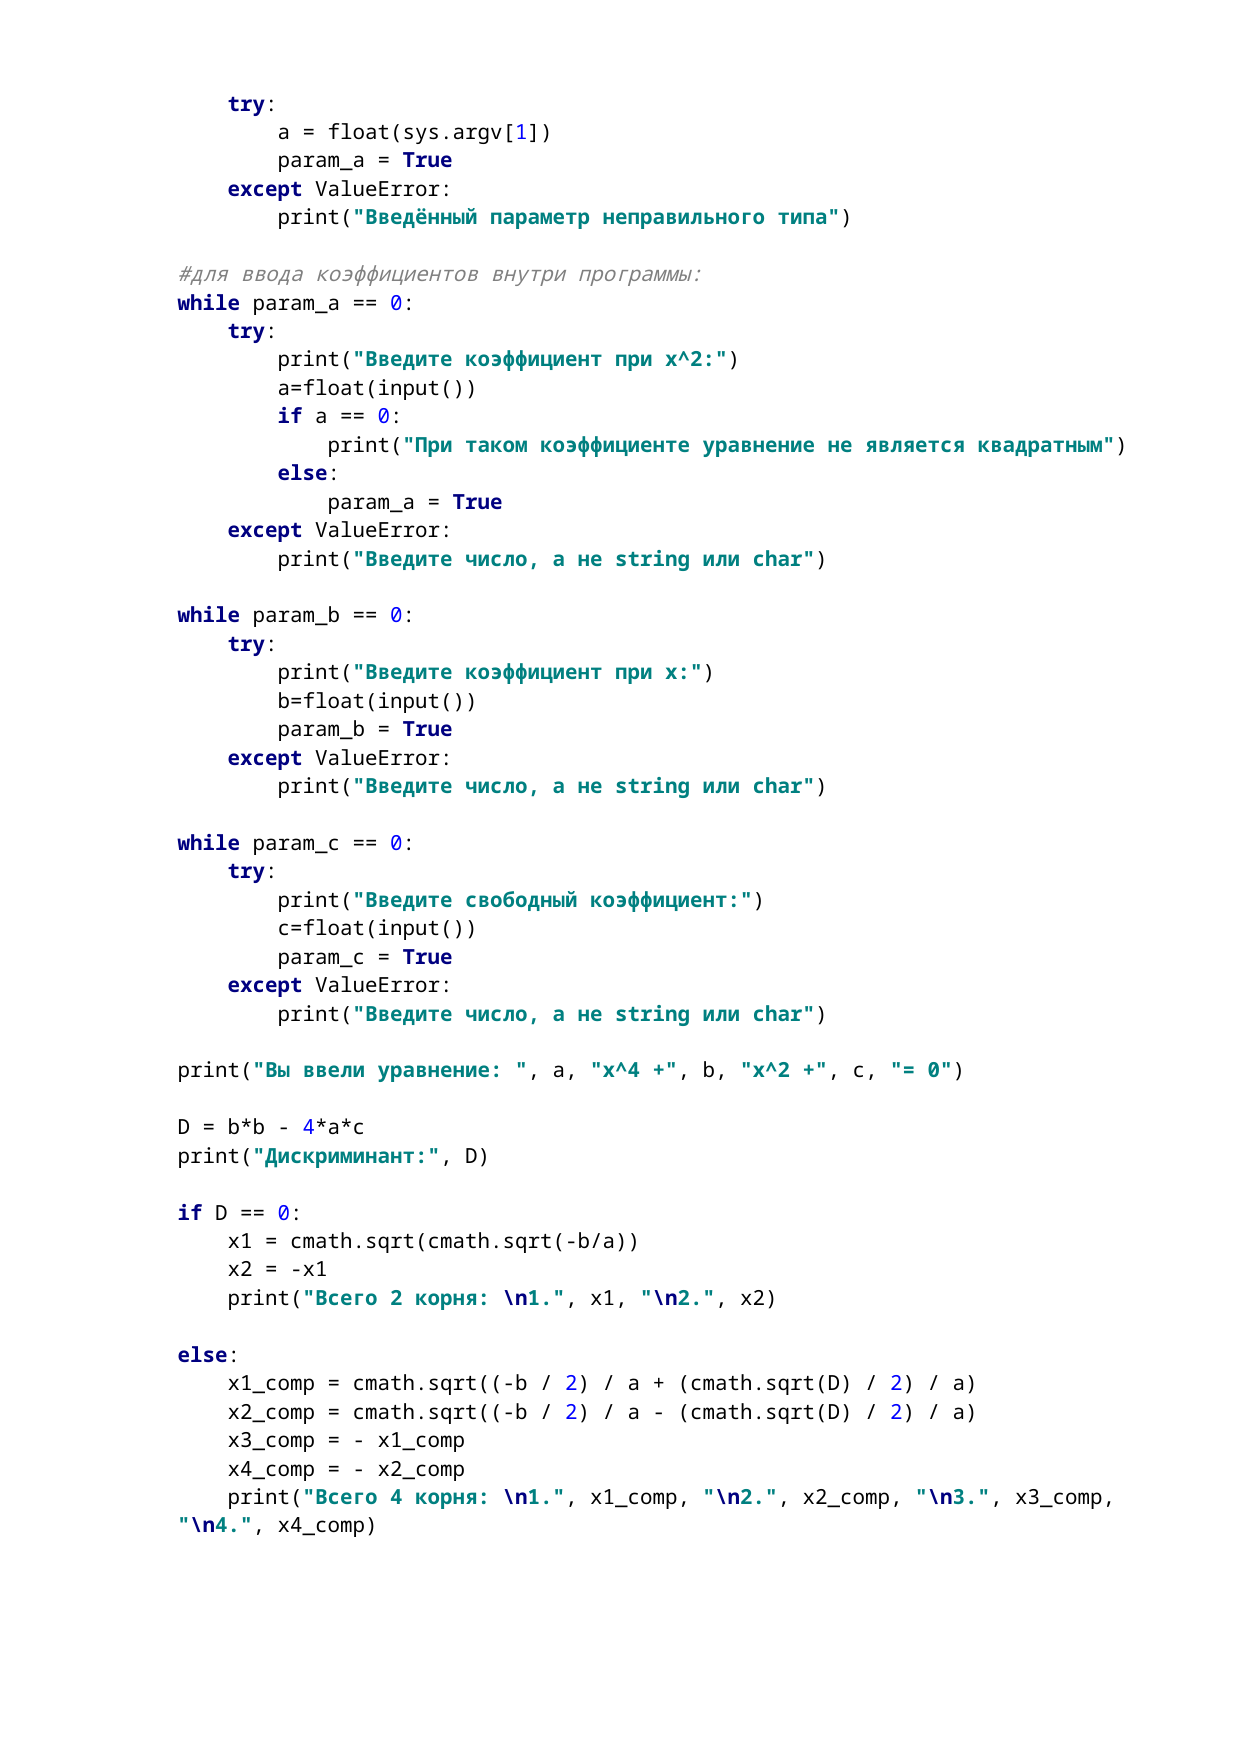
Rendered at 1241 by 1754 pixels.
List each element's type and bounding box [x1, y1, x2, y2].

text [177, 89, 1152, 1539]
